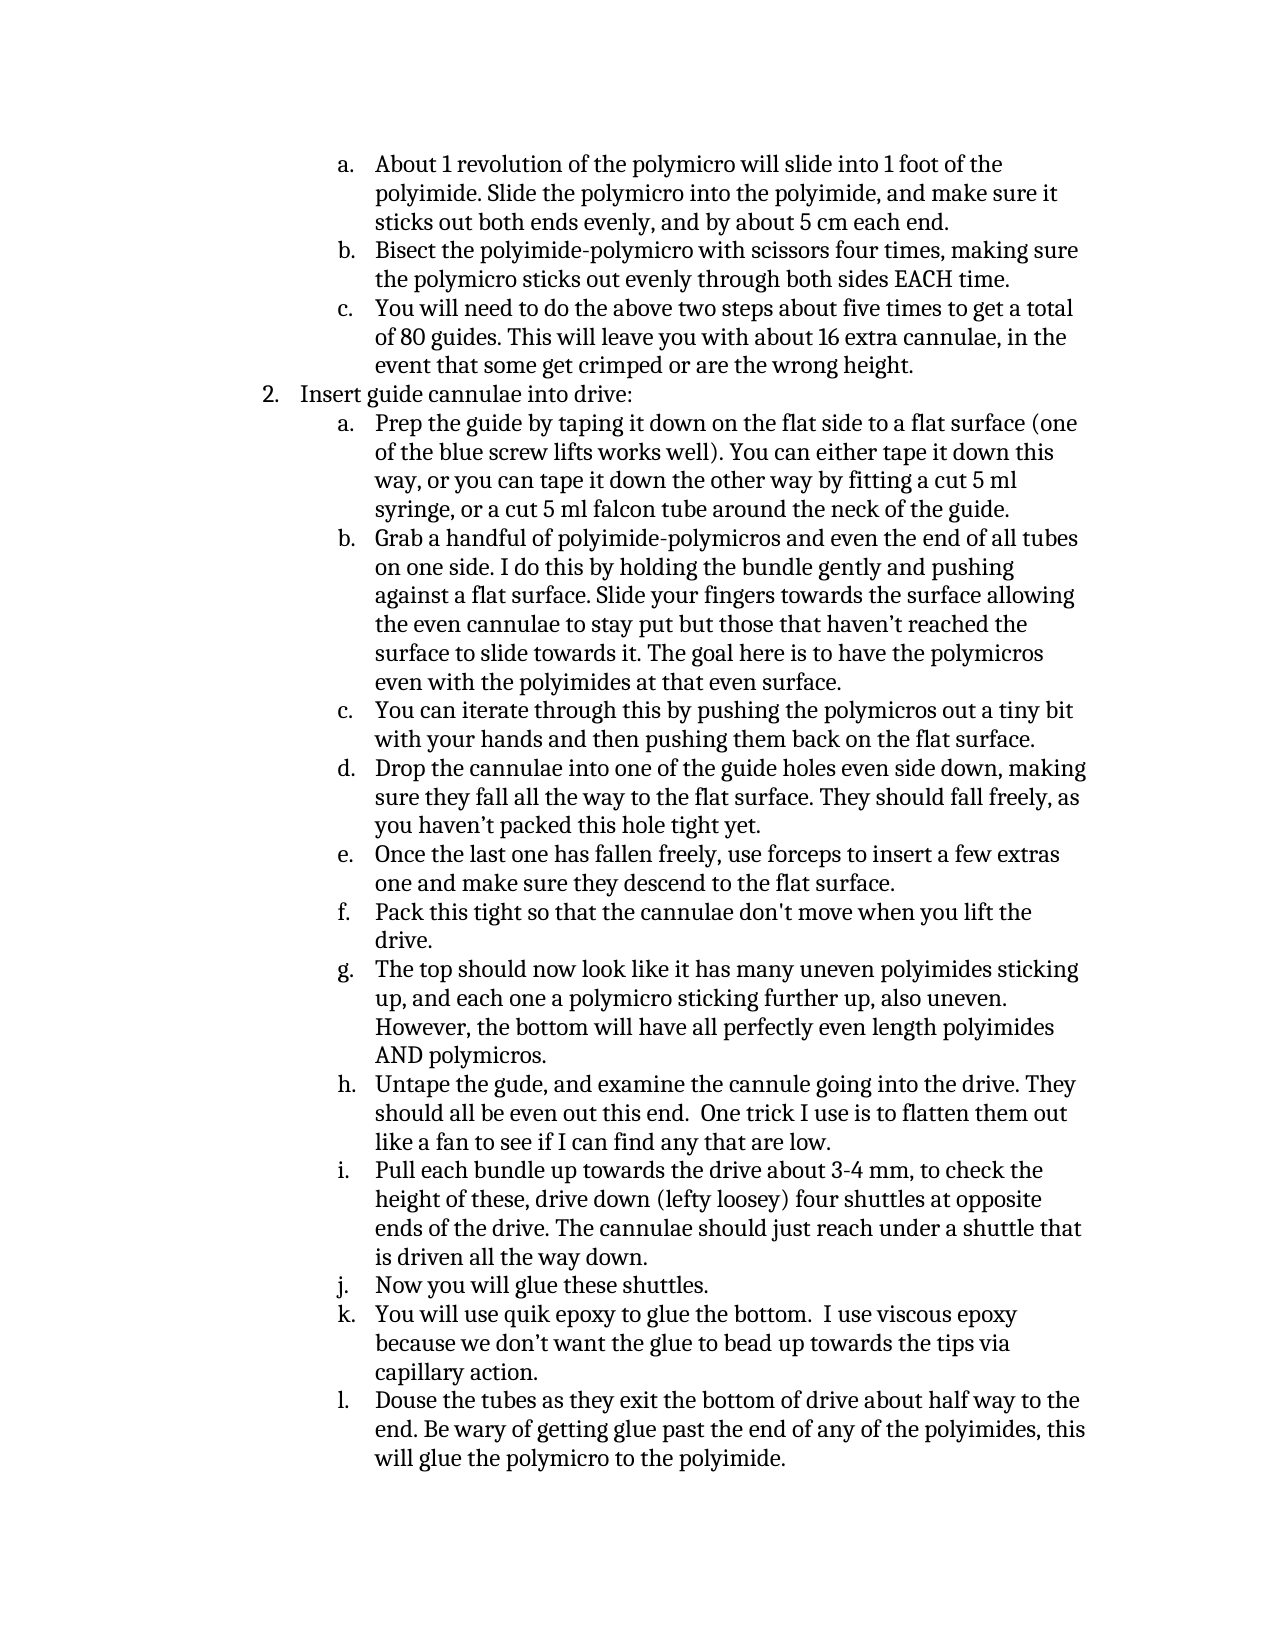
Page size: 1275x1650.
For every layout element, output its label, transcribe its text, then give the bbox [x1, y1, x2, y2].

list Pack this tight so that the cannulae don't move when you lift the drive. [337, 897, 1087, 955]
list Grab a handful of polyimide-polymicros and even the end of all tubes on one side. I do this by holding the bundle gently and pushing against a flat surface. Slide your fingers towards the surface allowing the even cannulae to stay put but those that haven’t reached the surface to slide towards it. The goal here is to have the polymicros even with the polyimides at that even surface. [337, 524, 1087, 696]
list About 1 revolution of the polymicro will slide into 1 foot of the polyimide. Slide the polymicro into the polyimide, and make sure it sticks out both ends evenly, and by about 5 cm each end. [337, 150, 1087, 236]
list The top should now look like it has many uneven polyimides sticking up, and each one a polymicro sticking further up, also uneven. However, the bottom will have all perfectly even length polyimides AND polymicros. [337, 955, 1087, 1070]
list Bisect the polyimide-polymicro with scissors four times, making sure the polymicro sticks out evenly through both sides EACH time. [337, 236, 1087, 294]
list Prep the guide by taping it down on the flat side to a flat surface (one of the blue screw lifts works well). You can either tape it down this way, or you can tape it down the other way by fitting a cut 5 ml syringe, or a cut 5 ml falcon tube around the neck of the guide. [337, 409, 1087, 524]
list Insert guide cannulae into drive: [262, 380, 1087, 409]
list Douse the tubes as they exit the bottom of drive about half way to the end. Be wary of getting glue past the end of any of the polyimides, this will glue the polymicro to the polyimide. [337, 1386, 1087, 1472]
list Pull each bundle up towards the drive about 3-4 mm, to check the height of these, drive down (lefty loosey) four shuttles at opposite ends of the drive. The cannulae should just reach under a shuttle that is driven all the way down. [337, 1156, 1087, 1271]
list You will need to do the above two steps about five times to get a total of 80 guides. This will leave you with about 16 extra cannulae, in the event that some get crimped or are the wrong height. [337, 294, 1087, 380]
list You will use quik epoxy to glue the bottom. I use viscous epoxy because we don’t want the glue to bead up towards the tips via capillary action. [337, 1300, 1087, 1386]
list Once the last one has fallen freely, use forceps to insert a few extras one and make sure they descend to the flat surface. [337, 840, 1087, 897]
list You can iterate through this by pushing the polymicros out a tiny bit with your hands and then pushing them back on the flat surface. [337, 696, 1087, 754]
list Untape the gude, and examine the cannule going into the drive. They should all be even out this end. One trick I use is to flatten them out like a fan to see if I can find any that are low. [337, 1070, 1087, 1156]
list Now you will glue these shuttles. [337, 1271, 1087, 1300]
list Drop the cannulae into one of the guide holes even side down, making sure they fall all the way to the flat surface. They should fall freely, as you haven’t packed this hole tight yet. [337, 754, 1087, 840]
